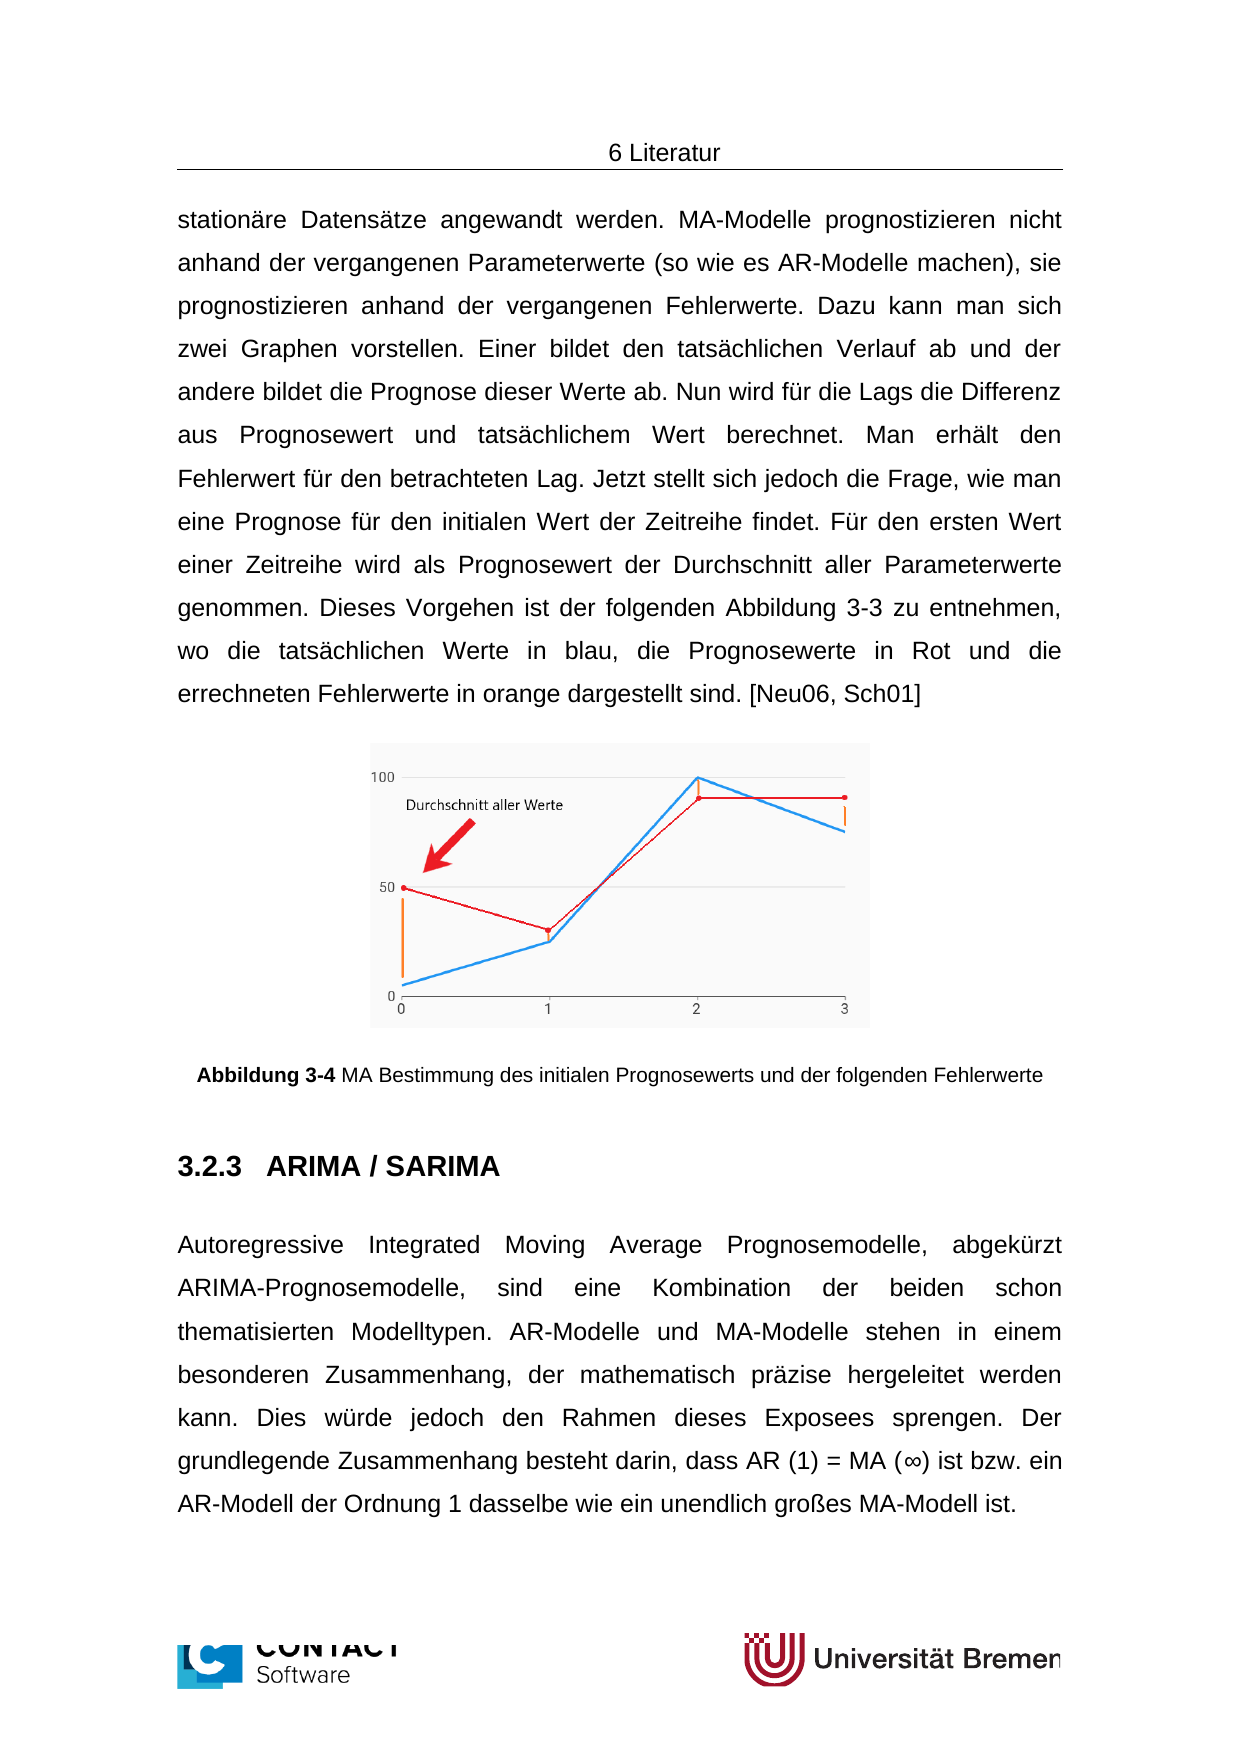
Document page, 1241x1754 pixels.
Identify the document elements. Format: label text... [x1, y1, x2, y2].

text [177, 205, 1063, 708]
text Abbildung -3 MA Bestimmung des initialen Prognosewerts und der folgenden Fehlerwerte [177, 1063, 1063, 1087]
picture [177, 1645, 401, 1689]
text Autoregressive Integrated Moving Average Prognosemodelle, abgekürzt ARIMA-Prognosemodelle, sind eine Kombination der beiden schon thematisierten Modelltypen. AR-Modelle und MA-Modelle stehen in einem besonderen Zusammenhang, der mathematisch präzise hergeleitet werden kann. Dies würde jedoch den Rahmen dieses Exposees sprengen. Der grundlegende Zusammenhang besteht darin, dass AR (1) = MA (∞) ist bzw. ein AR-Modell der Ordnung 1 dasselbe wie ein unendlich großes MA-Modell ist. [177, 1230, 1063, 1518]
subtitle ARIMA / SARIMA [177, 1149, 1063, 1182]
picture [370, 743, 870, 1028]
